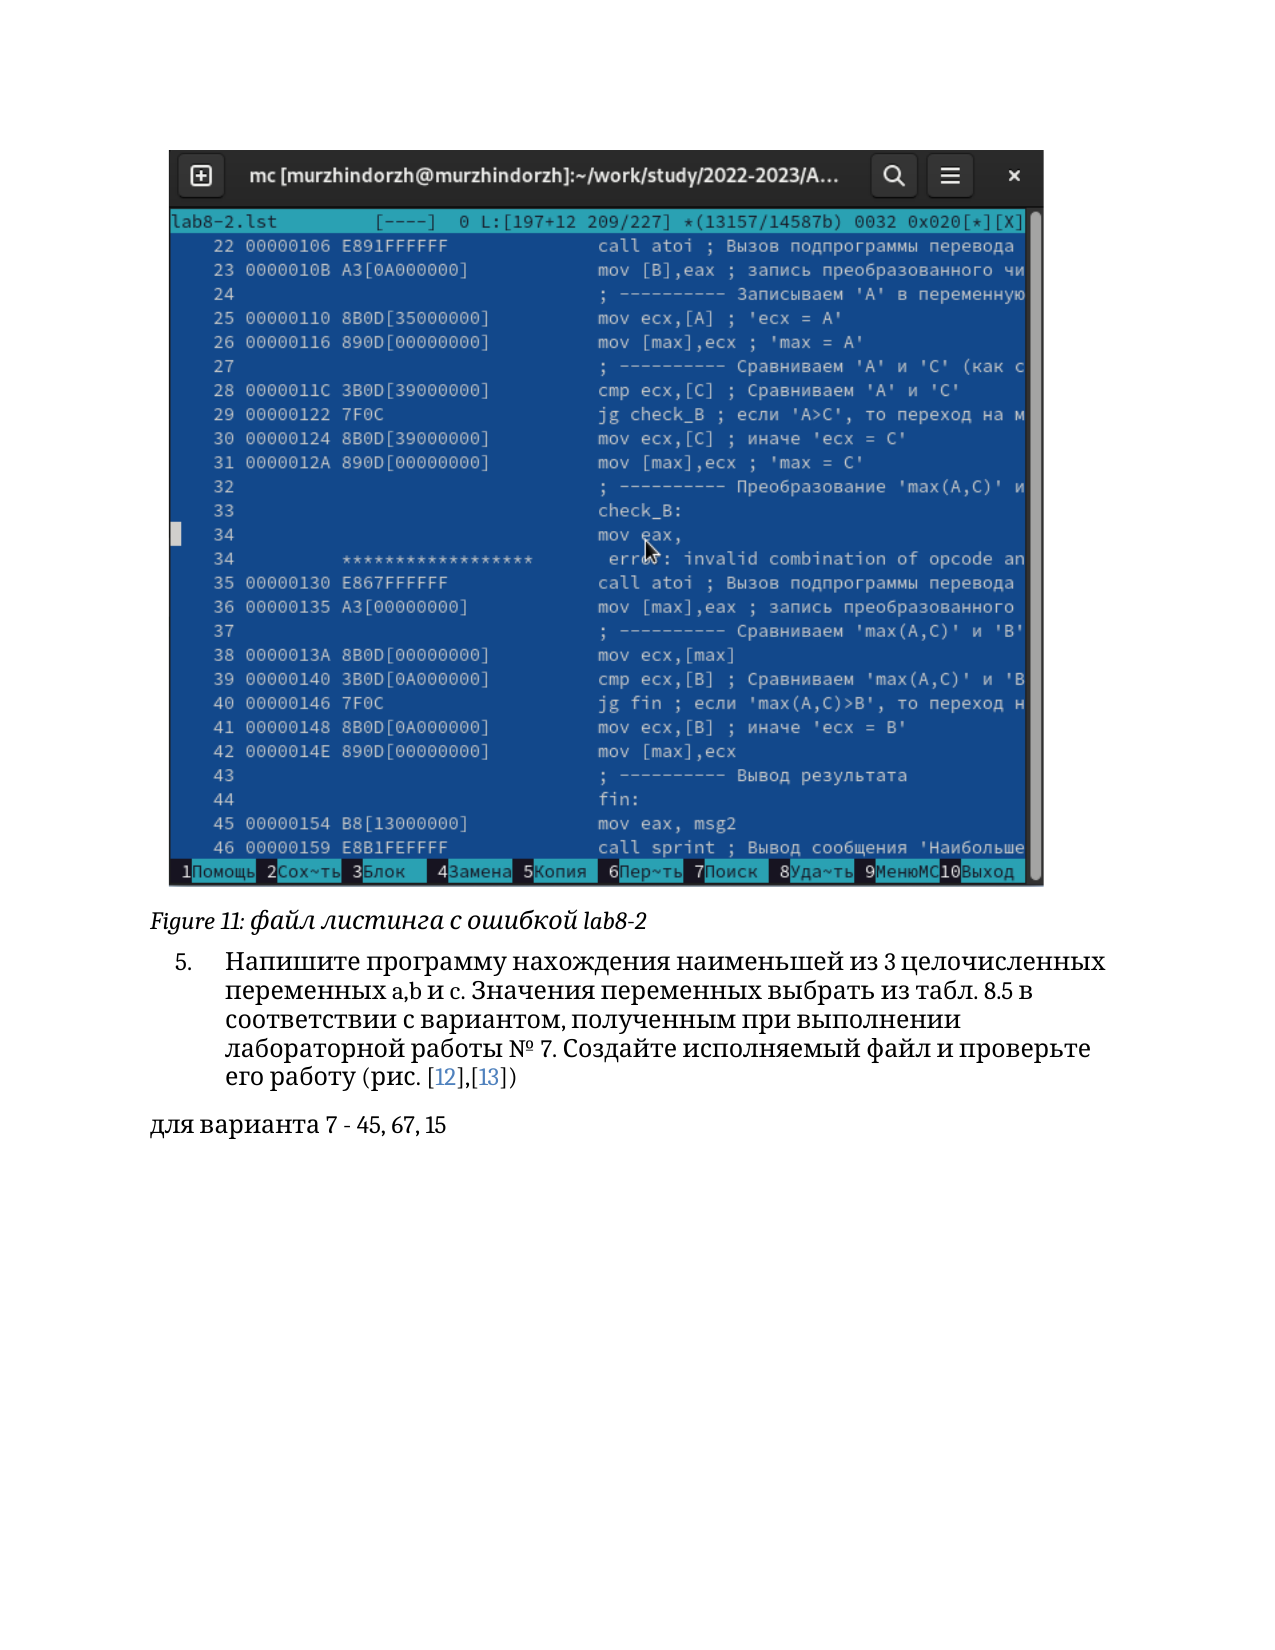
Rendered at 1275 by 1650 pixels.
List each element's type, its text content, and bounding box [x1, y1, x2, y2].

list Напишите программу нахождения наименьшей из 3 целочисленных переменных a,b и c. Значения переменных выбрать из табл. 8.5 в соответствии с вариантом, полученным при выполнении лабораторной работы № 7. Создайте исполняемый файл и проверьте его работу (рис. [12],[13]) [175, 948, 1125, 1092]
picture [168, 150, 1044, 887]
text Figure 11: файл листинга с ошибкой lab8-2 [150, 907, 1125, 936]
text для варианта 7 - 45, 67, 15 [150, 1111, 1125, 1139]
